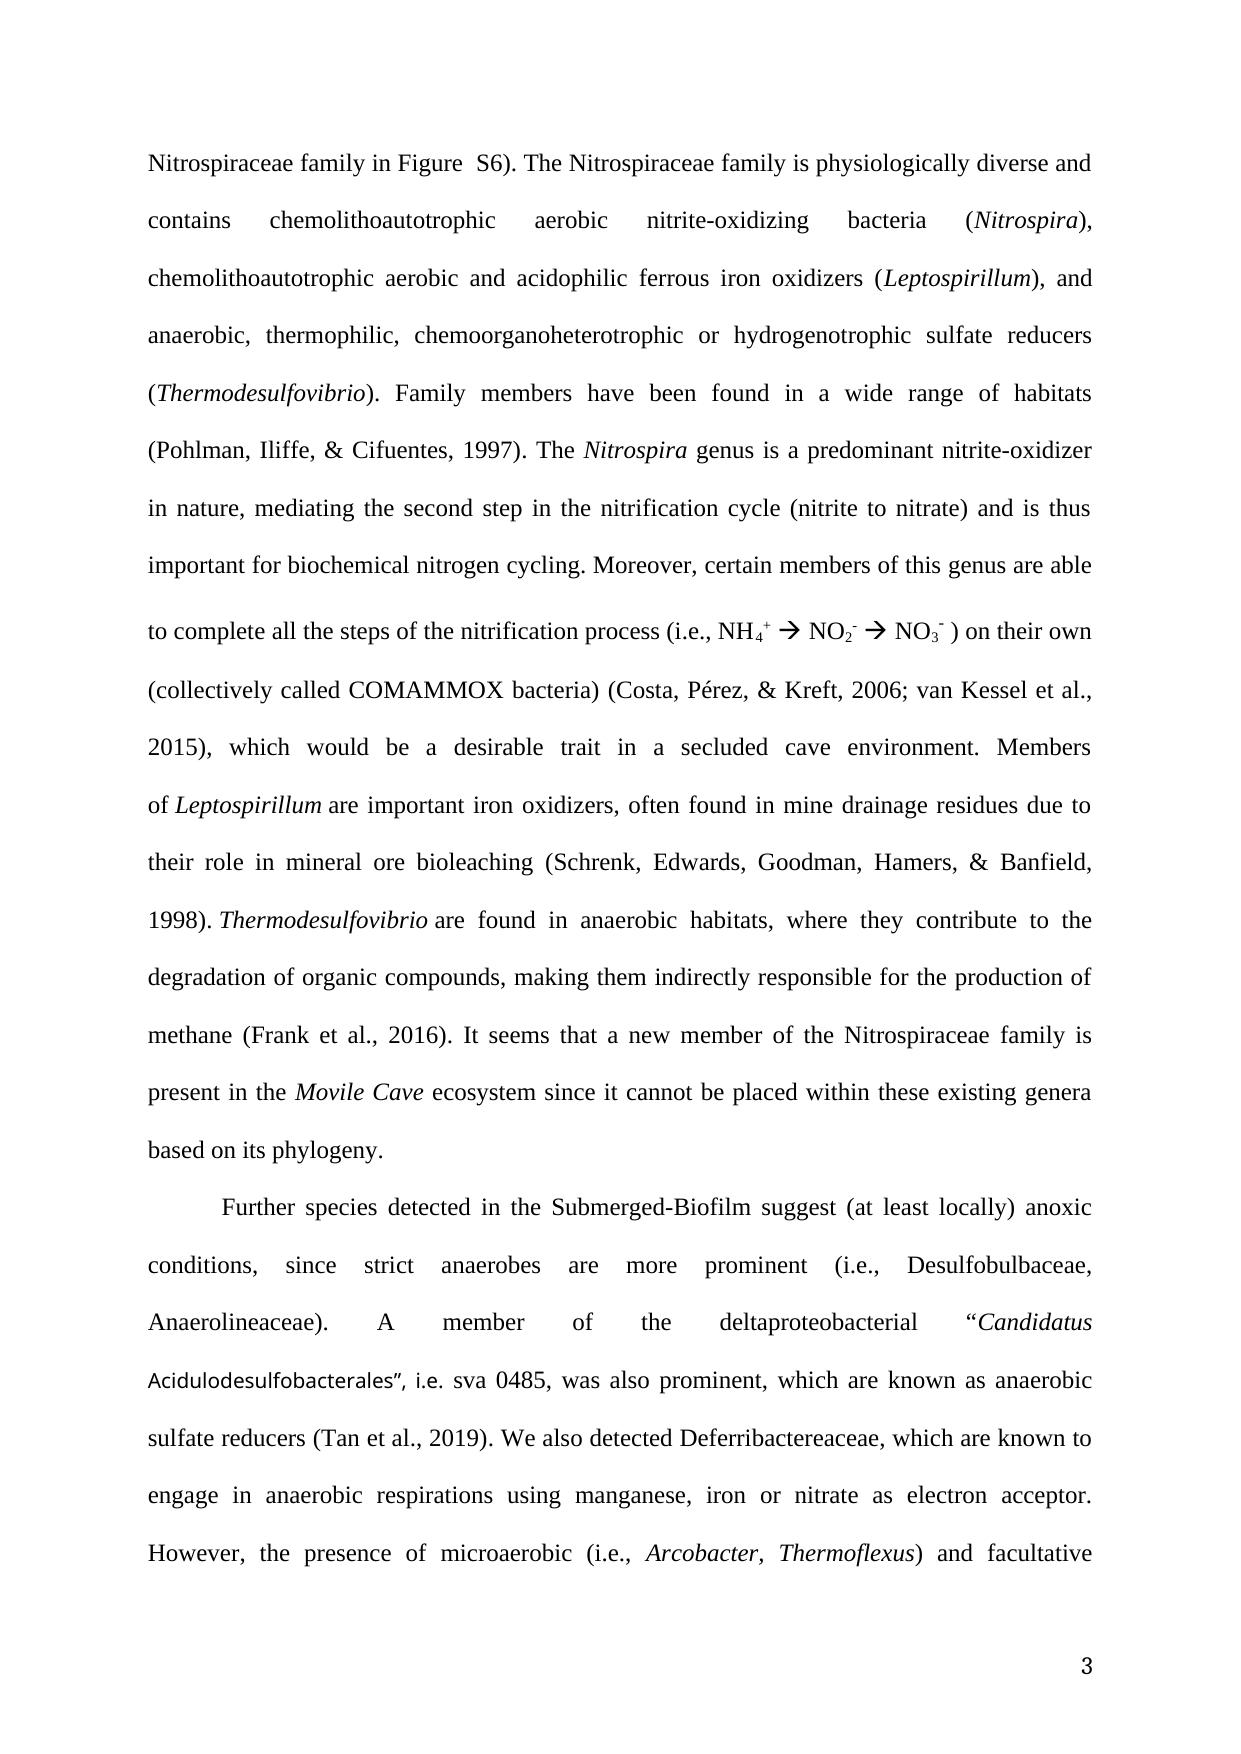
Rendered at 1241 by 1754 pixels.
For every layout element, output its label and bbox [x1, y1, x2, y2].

text [148, 148, 1093, 1163]
text [148, 1192, 1093, 1567]
